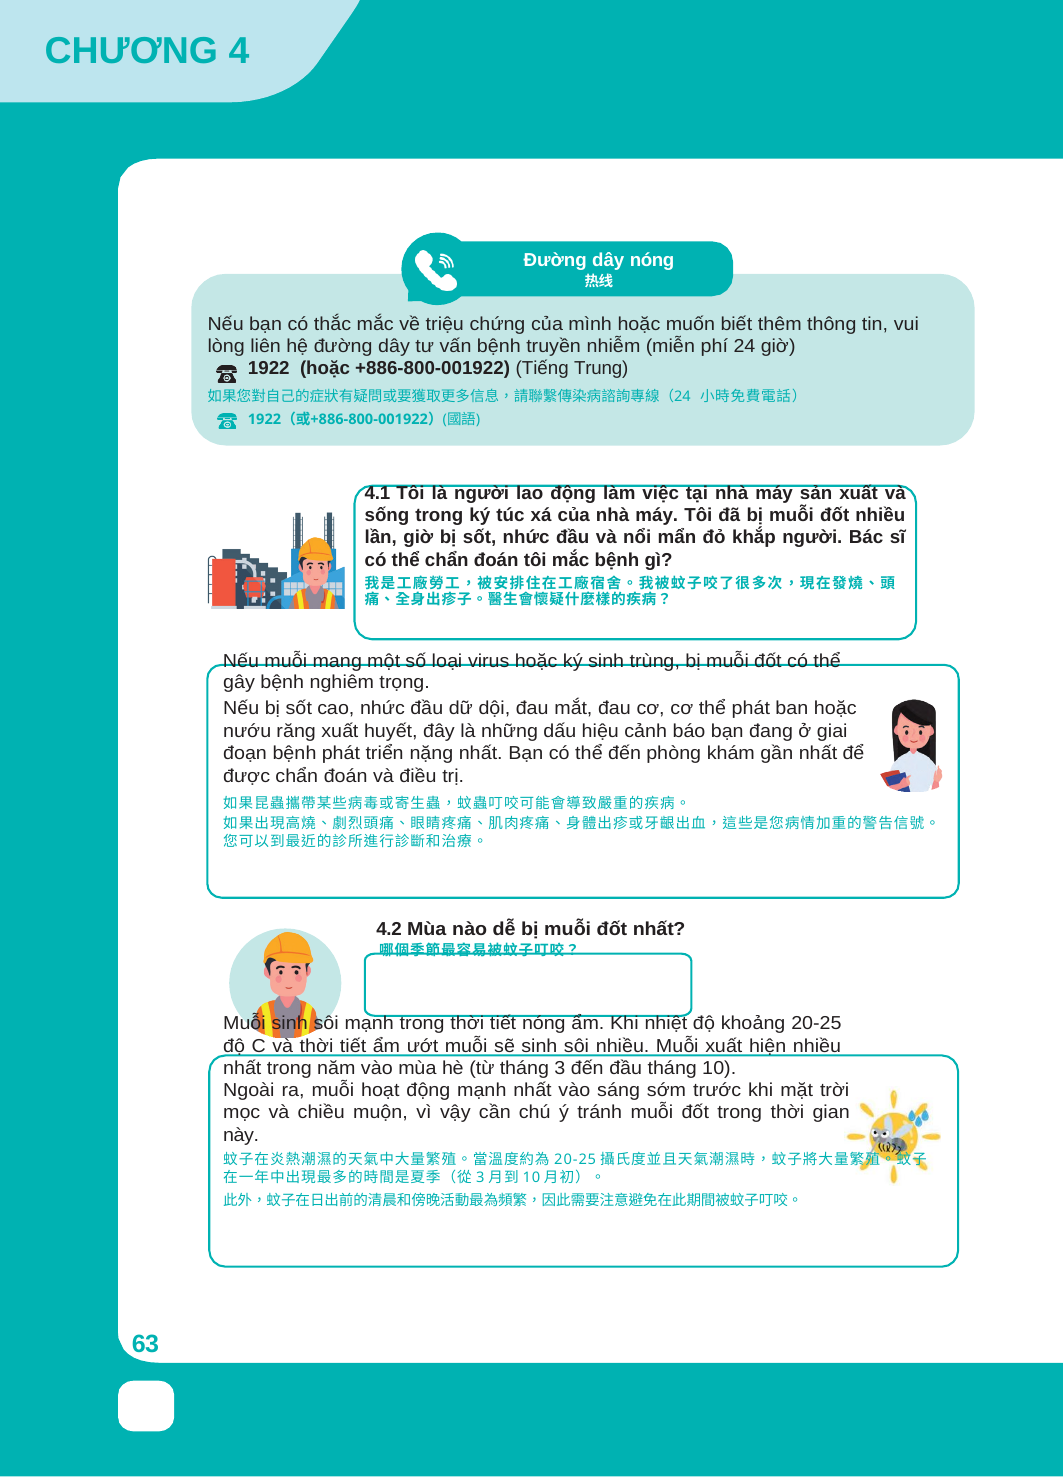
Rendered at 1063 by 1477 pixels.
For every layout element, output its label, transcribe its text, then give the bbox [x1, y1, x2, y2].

picture [216, 365, 237, 383]
text Nếu bạn có thắc mắc về triệu chứng của mình hoặc muốn biết thêm thông tin, vui lòng liên hệ đường dây tư vấn bệnh truyền nhiễm (miễn phí 24 giờ) [207, 313, 961, 356]
list Mùa nào dễ bị muỗi đốt nhất? [376, 917, 1007, 939]
text Nếu muỗi mang một số loại virus hoặc ký sinh trùng, bị muỗi đốt có thể gây bệnh nghiêm trọng. [223, 651, 864, 693]
list Tôi là người lao động làm việc tại nhà máy sản xuất và sống trong ký túc xá của nhà máy. Tôi đã bị muỗi đốt nhiều lần, giờ bị sốt, nhức đầu và nổi mẩn đỏ khắp người. Bác sĩ có thể chẩn đoán tôi mắc bệnh gì? [364, 482, 906, 570]
text 如果出現高燒、劇烈頭痛、眼睛疼痛、肌肉疼痛、身體出疹或牙齦出血，這些是您病情加重的警告信號。您可以到最近的診所進行診斷和治療。 [223, 814, 950, 850]
text 如果您對自己的症狀有疑問或要獲取更多信息，請聯繫傳染病諮詢專線（24 小時免費電話） [207, 384, 1007, 406]
text 如果昆蟲攜帶某些病毒或寄生蟲，蚊蟲叮咬可能會導致嚴重的疾病。 [223, 790, 1007, 813]
picture [233, 959, 329, 1012]
text 此外，蚊子在日出前的清晨和傍晚活動最為頻繁，因此需要注意避免在此期間被蚊子叮咬。 [223, 1187, 1007, 1209]
picture [844, 1086, 941, 1186]
text 我是工廠勞工，被安排住在工廠宿舍。我被蚊子咬了很多次，現在發燒、頭痛、全身出疹子。醫生會懷疑什麼樣的疾病？ [364, 574, 904, 609]
text 蚊子在炎熱潮濕的天氣中大量繁殖。當溫度約為20-25攝氏度並且天氣潮濕時，蚊子將大量繁殖。蚊子在一年中出現最多的時間是夏季（從3月到10月初）。 [223, 1150, 933, 1187]
text Đường dây nóng [191, 249, 1007, 270]
picture [217, 413, 237, 429]
picture [233, 930, 329, 939]
text 1922（或+886-800-001922）(國語) [248, 406, 1007, 429]
subtitle CHƯƠNG 4 [44, 28, 1007, 71]
text 1922 (hoặc +886-800-001922) (Tiếng Trung) [248, 357, 1007, 379]
text 63 SỔ TAY SỨC KHỎE CHO NGƯỜI LAO ĐỘNG [132, 1329, 1007, 1358]
text 哪個季節最容易被蚊子叮咬？ [33, 939, 925, 959]
picture [204, 508, 345, 609]
text Ngoài ra, muỗi hoạt động mạnh nhất vào sáng sớm trước khi mặt trời mọc và chiều muộn, vì vậy cần chú ý tránh muỗi đốt trong thời gian này. [223, 1079, 850, 1145]
text Nếu bị sốt cao, nhức đầu dữ dội, đau mắt, đau cơ, cơ thể phát ban hoặc nướu răng xuất huyết, đây là những dấu hiệu cảnh báo bạn đang ở giai đoạn bệnh phát triển nặng nhất. Bạn có thể đến phòng khám gần nhất để được chẩn đoán và điều trị. [223, 697, 876, 786]
text 热线 [191, 271, 1007, 291]
text Muỗi sinh sôi mạnh trong thời tiết nóng ẩm. Khi nhiệt độ khoảng 20-25 độ C và thời tiết ẩm ướt muỗi sẽ sinh sôi nhiều. Muỗi xuất hiện nhiều nhất trong năm vào mùa hè (từ tháng 3 đến đầu tháng 10). [223, 1012, 843, 1078]
picture [857, 690, 970, 790]
